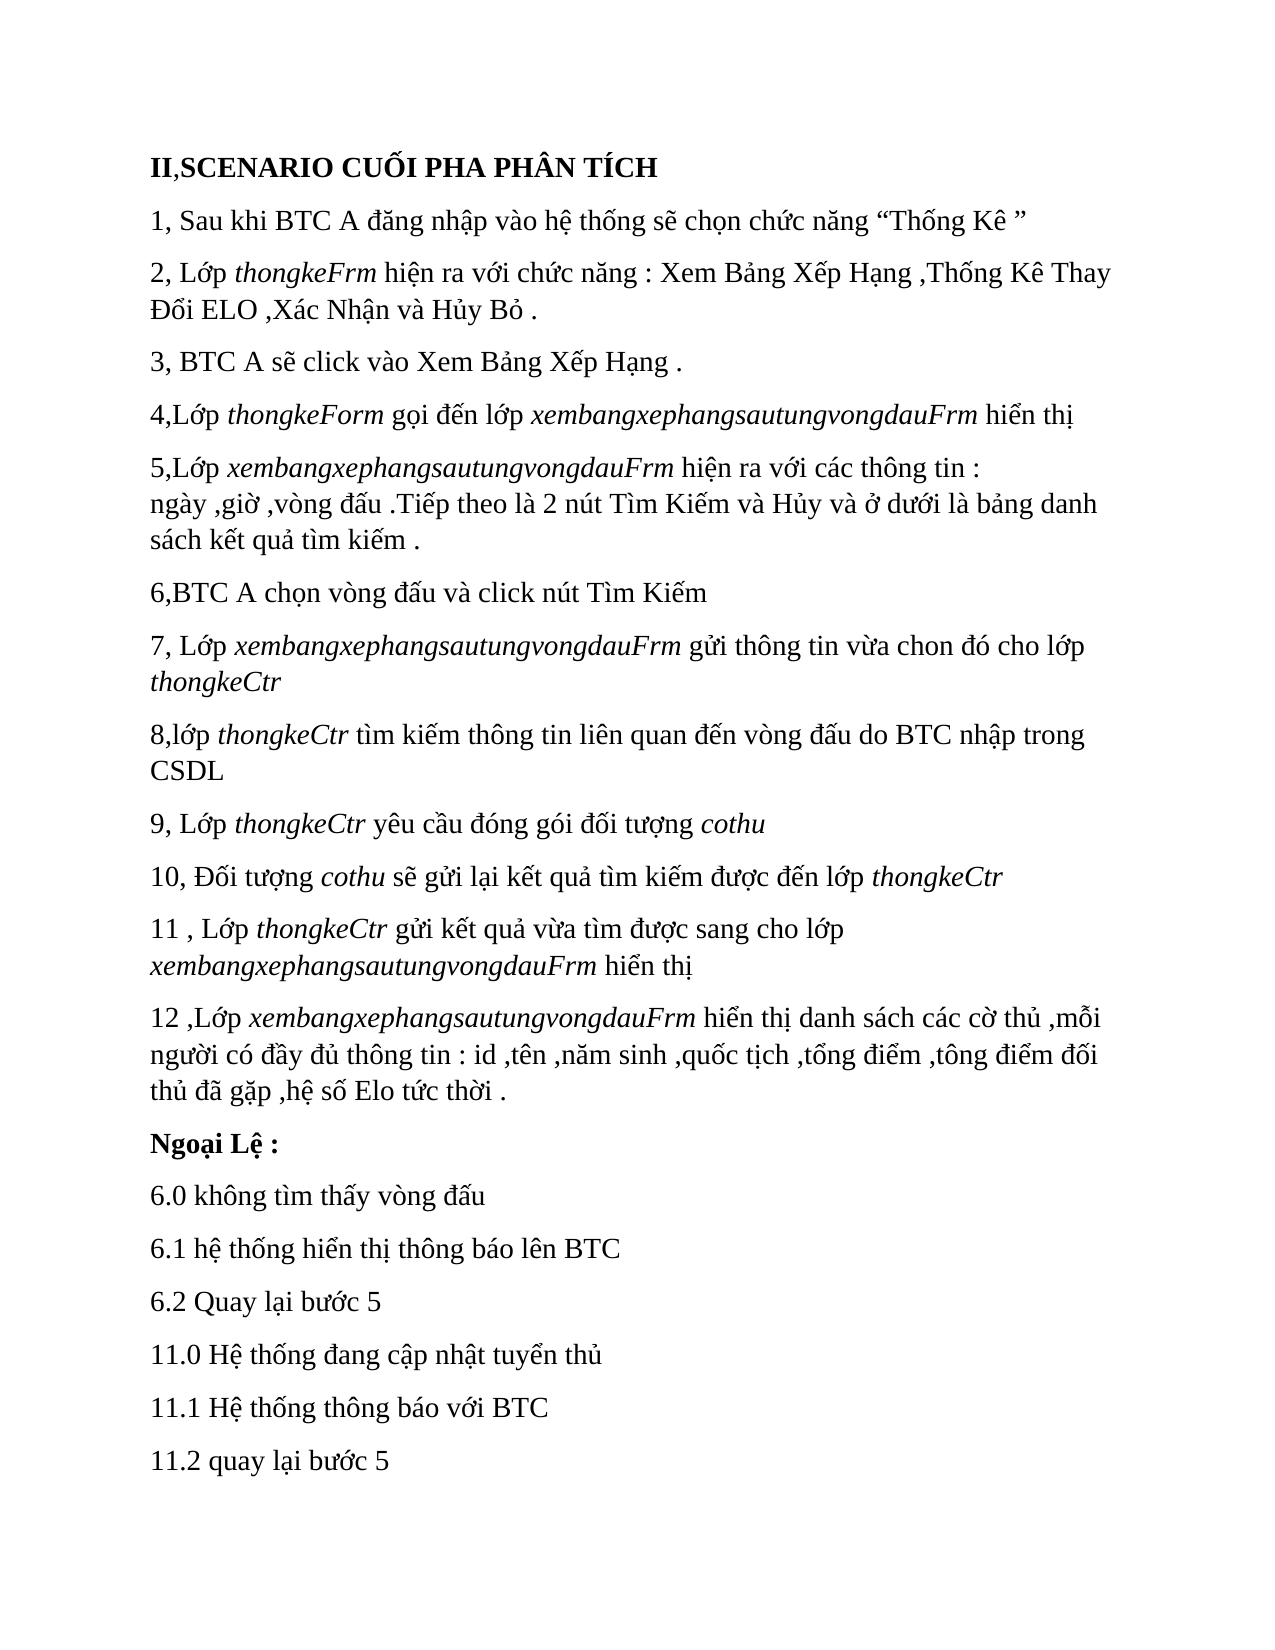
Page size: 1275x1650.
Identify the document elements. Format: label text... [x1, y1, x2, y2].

text Ngoại Lệ : [150, 1126, 1125, 1159]
text 9, Lớp thongkeCtr yêu cầu đóng gói đối tượng cothu [150, 806, 1125, 839]
text 11 , Lớp thongkeCtr gửi kết quả vừa tìm được sang cho lớp xembangxephangsautungvongdauFrm hiển thị [150, 912, 1125, 981]
text II,SCENARIO CUỐI PHA PHÂN TÍCH [150, 150, 1125, 183]
text 2, Lớp thongkeFrm hiện ra với chức năng : Xem Bảng Xếp Hạng ,Thống Kê Thay Đổi ELO ,Xác Nhận và Hủy Bỏ . [150, 256, 1125, 325]
text 7, Lớp xembangxephangsautungvongdauFrm gửi thông tin vừa chon đó cho lớp thongkeCtr [150, 628, 1125, 698]
text 11.1 Hệ thống thông báo với BTC [150, 1390, 1125, 1423]
text 6.2 Quay lại bước 5 [150, 1284, 1125, 1318]
text 11.2 quay lại bước 5 [150, 1443, 1125, 1476]
text 11.0 Hệ thống đang cập nhật tuyển thủ [150, 1337, 1125, 1371]
text 5,Lớp xembangxephangsautungvongdauFrm hiện ra với các thông tin : ngày ,giờ ,vòng đấu .Tiếp theo là 2 nút Tìm Kiếm và Hủy và ở dưới là bảng danh sách kết quả tìm kiếm . [150, 450, 1125, 556]
text 6.0 không tìm thấy vòng đấu [150, 1178, 1125, 1212]
text 6,BTC A chọn vòng đấu và click nút Tìm Kiếm [150, 575, 1125, 609]
text 6.1 hệ thống hiển thị thông báo lên BTC [150, 1231, 1125, 1265]
text 8,lớp thongkeCtr tìm kiếm thông tin liên quan đến vòng đấu do BTC nhập trong CSDL [150, 717, 1125, 787]
text 10, Đối tượng cothu sẽ gửi lại kết quả tìm kiếm được đến lớp thongkeCtr [150, 859, 1125, 892]
text 12 ,Lớp xembangxephangsautungvongdauFrm hiển thị danh sách các cờ thủ ,mỗi người có đầy đủ thông tin : id ,tên ,năm sinh ,quốc tịch ,tổng điểm ,tông điểm đối thủ đã gặp ,hệ số Elo tức thời . [150, 1001, 1125, 1106]
text 4,Lớp thongkeForm gọi đến lớp xembangxephangsautungvongdauFrm hiển thị [150, 397, 1125, 431]
text 1, Sau khi BTC A đăng nhập vào hệ thống sẽ chọn chức năng “Thống Kê ” [150, 203, 1125, 236]
text 3, BTC A sẽ click vào Xem Bảng Xếp Hạng . [150, 344, 1125, 378]
